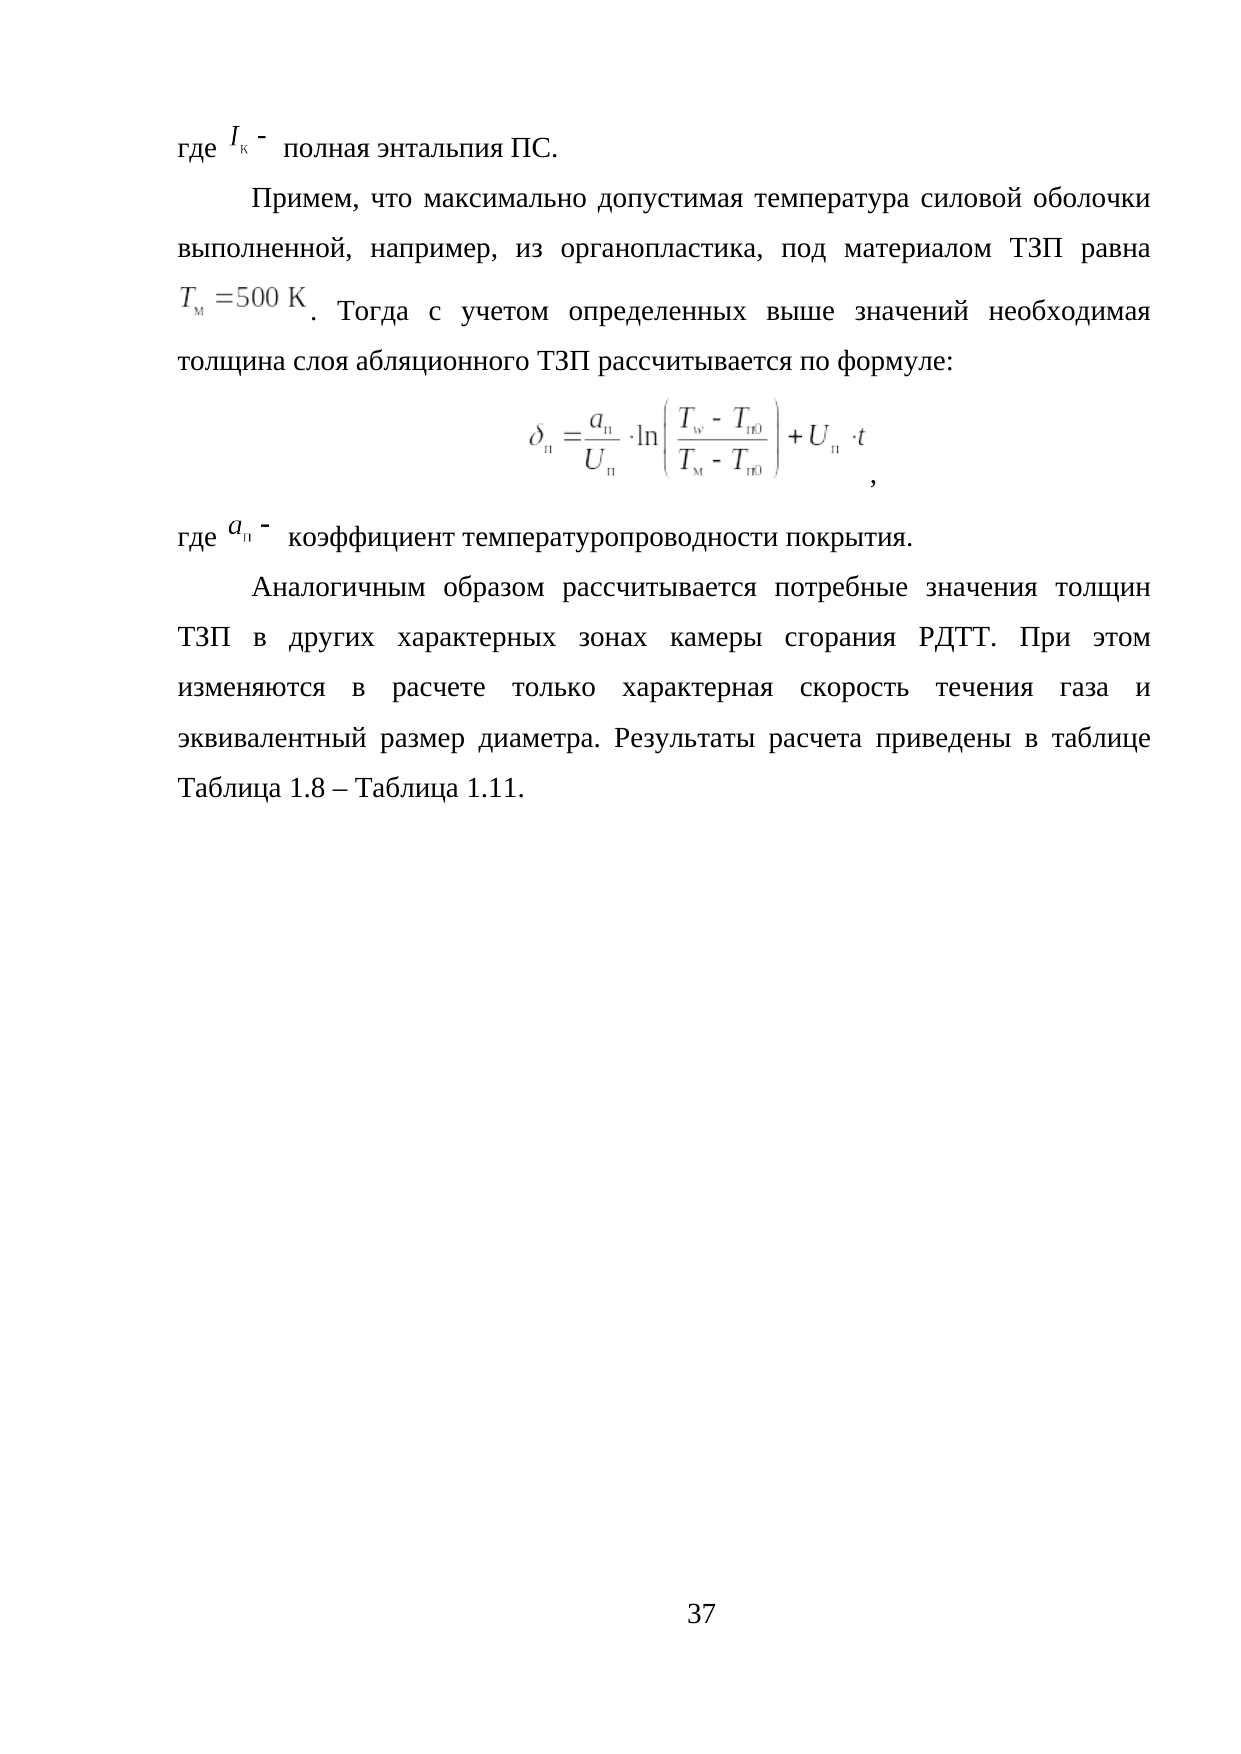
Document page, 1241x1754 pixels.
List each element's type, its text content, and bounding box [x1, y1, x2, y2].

text , [177, 393, 1152, 490]
text Аналогичным образом рассчитывается потребные значения толщин ТЗП в других характерных зонах камеры сгорания РДТТ. При этом изменяются в расчете только характерная скорость течения газа и эквивалентный размер диаметра. Результаты расчета приведены в таблице Таблица 1.8 – Таблица 1.11. [177, 569, 1152, 804]
text где коэффициент температуропроводности покрытия. [177, 507, 1152, 552]
text Примем, что максимально допустимая температура силовой оболочки выполненной, например, из органопластика, под материалом ТЗП равна . Тогда с учетом определенных выше значений необходимая толщина слоя абляционного ТЗП рассчитывается по формуле: [177, 180, 1152, 376]
text где полная энтальпия ПС. [177, 118, 1152, 163]
